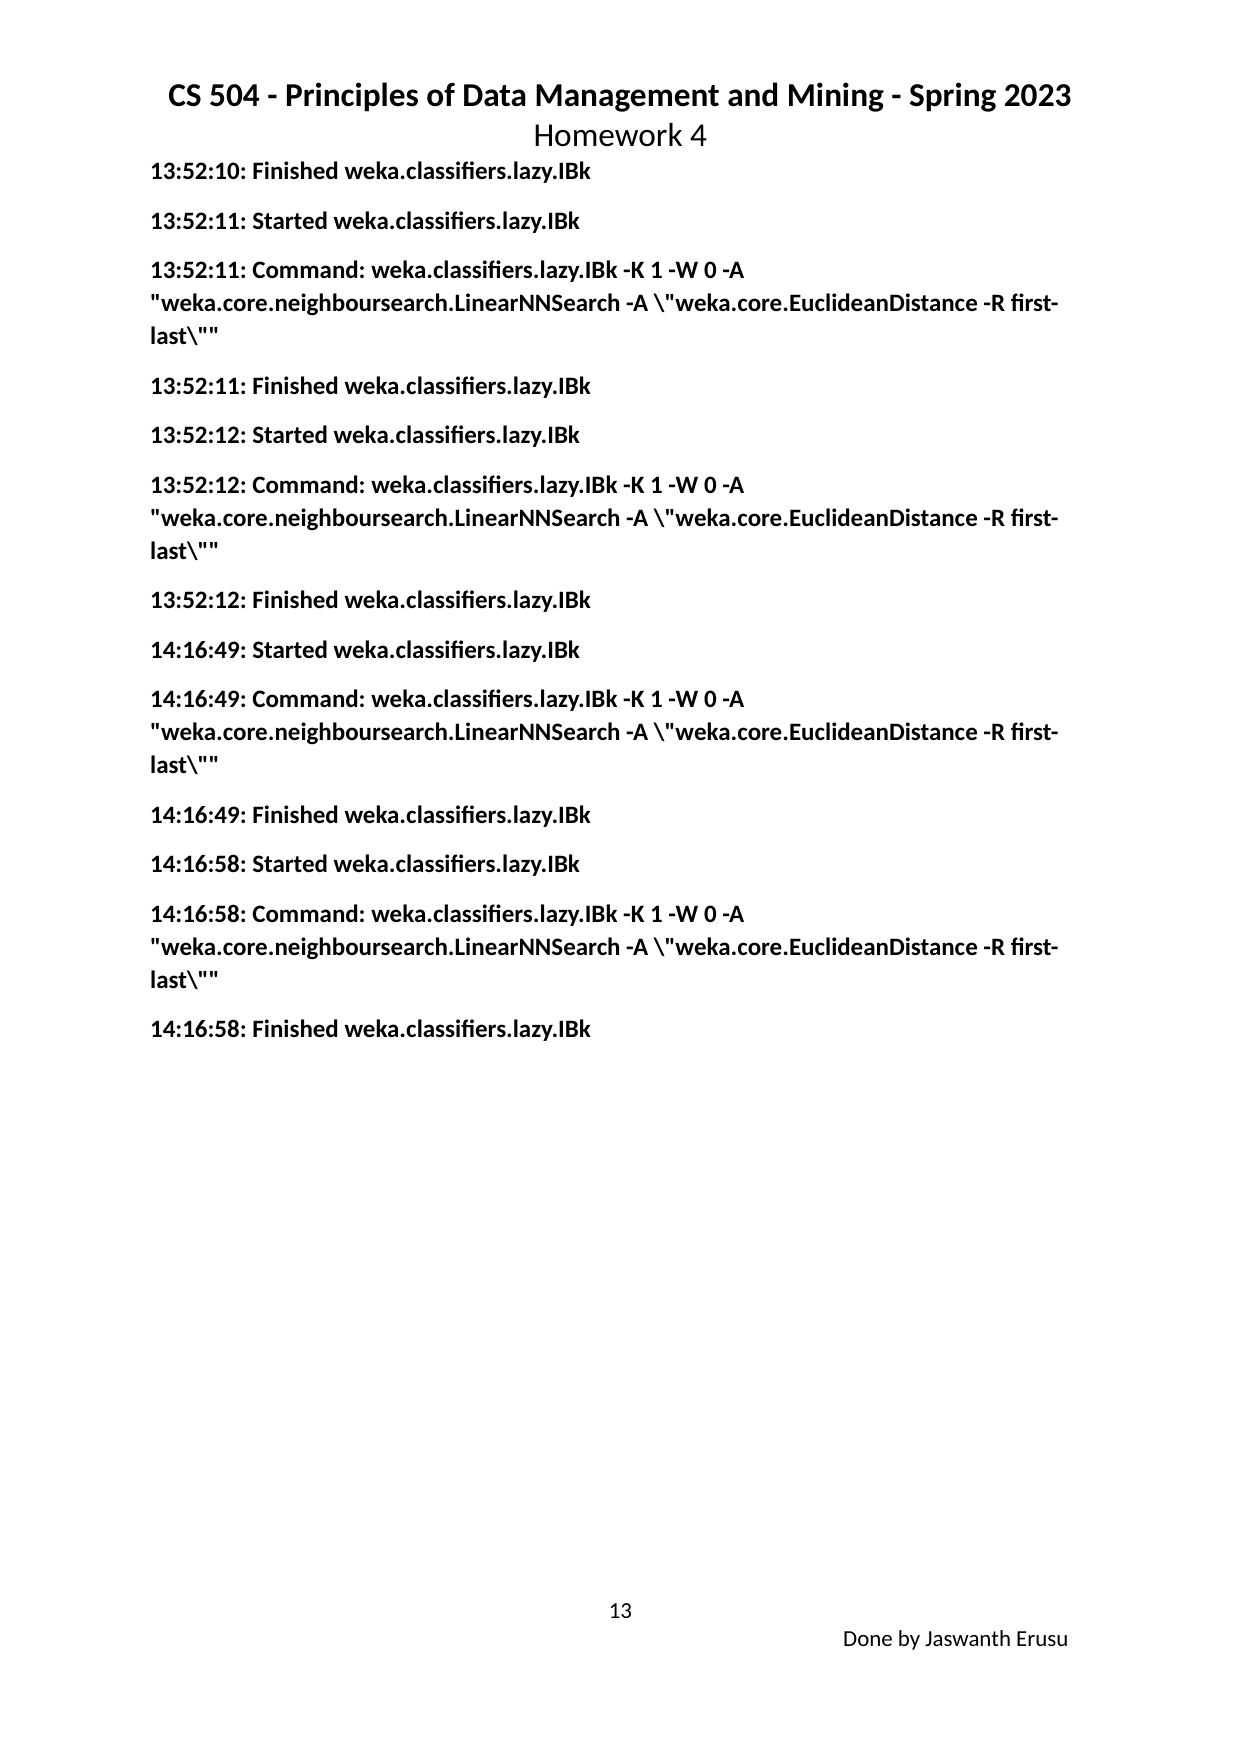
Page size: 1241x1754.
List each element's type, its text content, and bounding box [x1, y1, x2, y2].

text 14:16:58: Finished weka.classifiers.lazy.IBk [150, 1013, 1090, 1044]
text 13:52:12: Finished weka.classifiers.lazy.IBk [150, 584, 1090, 615]
text 13:52:12: Command: weka.classifiers.lazy.IBk -K 1 -W 0 -A "weka.core.neighboursearch.LinearNNSearch -A \"weka.core.EuclideanDistance -R first-last\"" [150, 469, 1090, 565]
text 13:52:10: Finished weka.classifiers.lazy.IBk [150, 155, 1090, 186]
text 14:16:49: Command: weka.classifiers.lazy.IBk -K 1 -W 0 -A "weka.core.neighboursearch.LinearNNSearch -A \"weka.core.EuclideanDistance -R first-last\"" [150, 683, 1090, 780]
text 14:16:58: Started weka.classifiers.lazy.IBk [150, 848, 1090, 879]
text 14:16:49: Finished weka.classifiers.lazy.IBk [150, 799, 1090, 829]
text 13:52:11: Started weka.classifiers.lazy.IBk [150, 205, 1090, 235]
text 13:52:11: Finished weka.classifiers.lazy.IBk [150, 370, 1090, 400]
text 14:16:58: Command: weka.classifiers.lazy.IBk -K 1 -W 0 -A "weka.core.neighboursearch.LinearNNSearch -A \"weka.core.EuclideanDistance -R first-last\"" [150, 898, 1090, 994]
text 13:52:11: Command: weka.classifiers.lazy.IBk -K 1 -W 0 -A "weka.core.neighboursearch.LinearNNSearch -A \"weka.core.EuclideanDistance -R first-last\"" [150, 254, 1090, 351]
text 14:16:49: Started weka.classifiers.lazy.IBk [150, 634, 1090, 664]
text 13:52:12: Started weka.classifiers.lazy.IBk [150, 419, 1090, 450]
